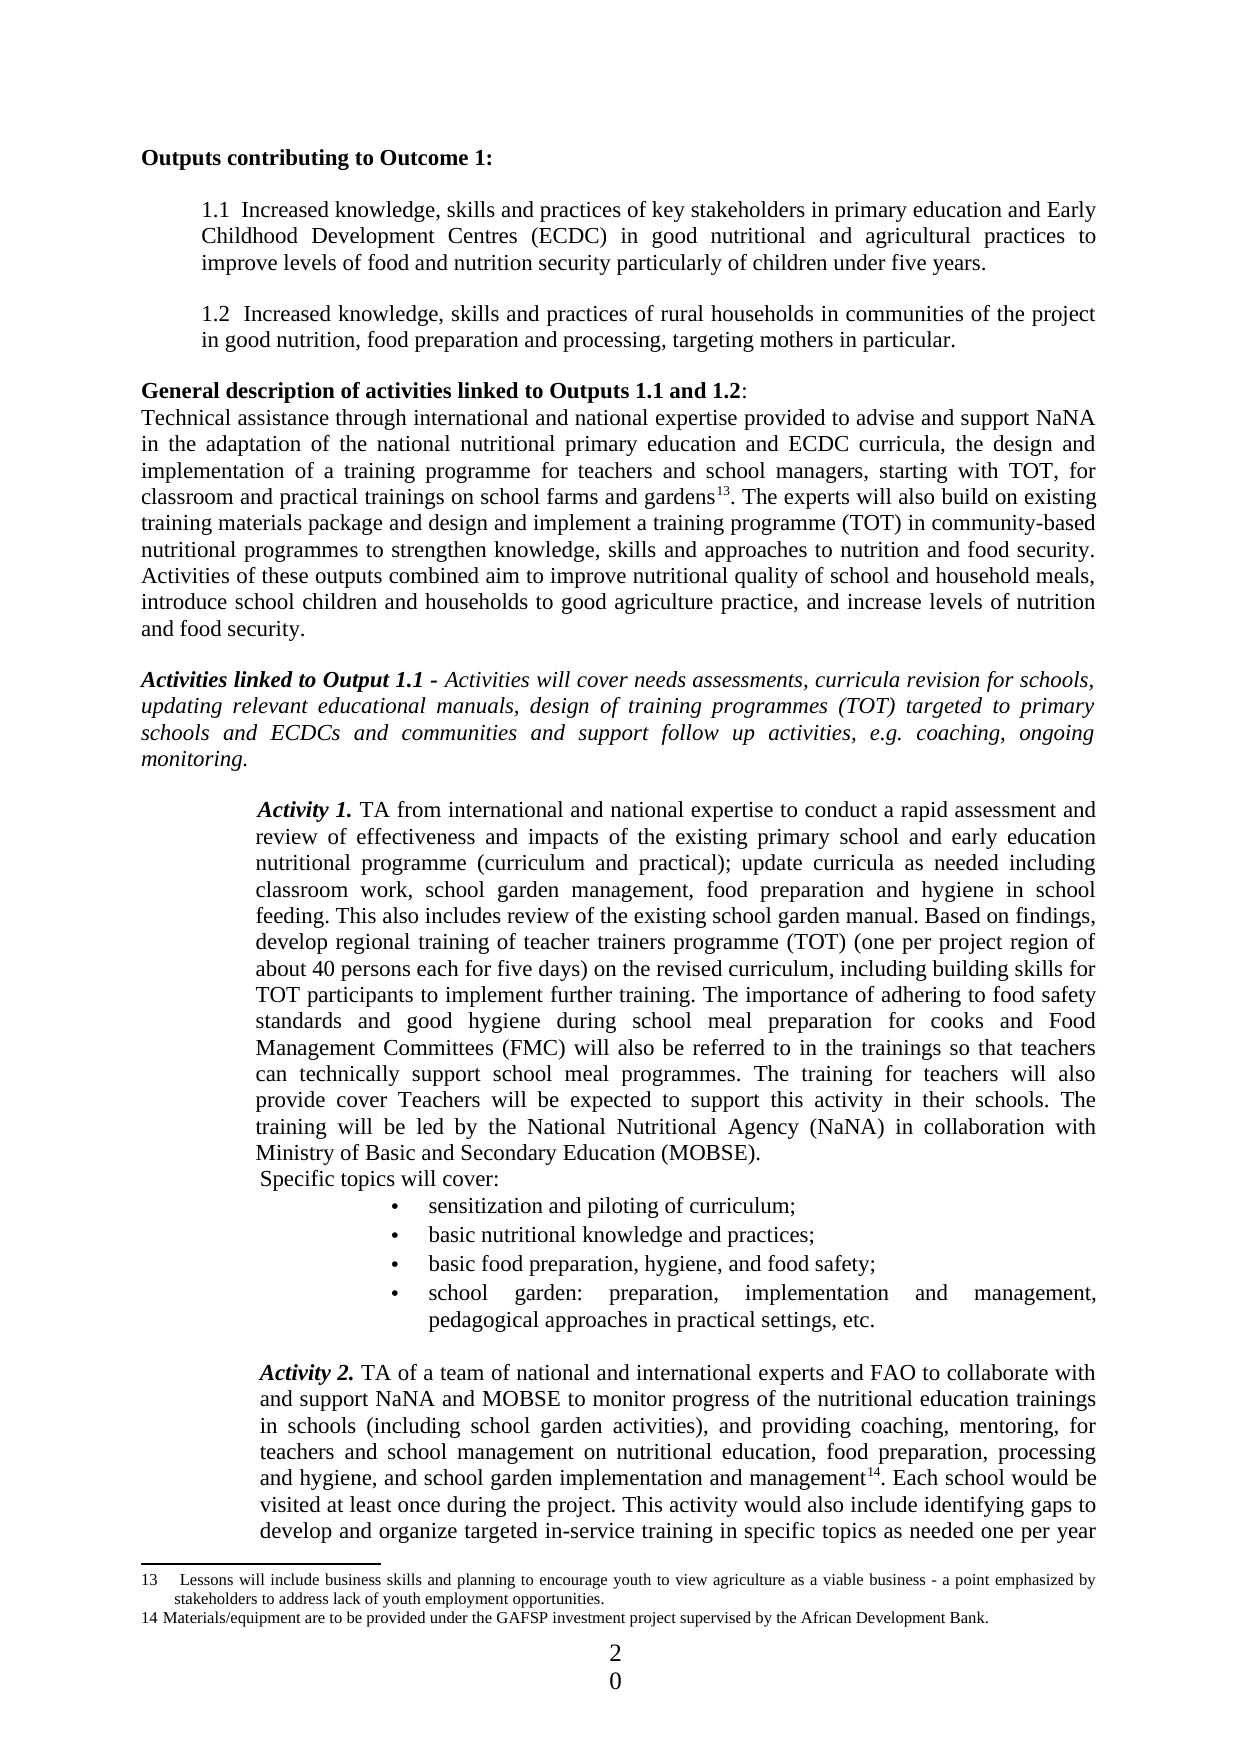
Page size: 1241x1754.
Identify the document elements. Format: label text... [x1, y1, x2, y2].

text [259, 1359, 1097, 1543]
subtitle General description of activities linked to Outputs 1.1 and 1.2: [141, 378, 1097, 404]
text Technical assistance through international and national expertise provided to advise and support NaNA in the adaptation of the national nutritional primary education and ECDC curricula, the design and implementation of a training programme for teachers and school managers, starting with TOT, for classroom and practical trainings on school farms and gardens. The experts will also build on existing training materials package and design and implement a training programme (TOT) in community-based nutritional programmes to strengthen knowledge, skills and approaches to nutrition and food security. Activities of these outputs combined aim to improve nutritional quality of school and household meals, introduce school children and households to good agriculture practice, and increase levels of nutrition and food security. [141, 404, 1097, 641]
list school garden: preparation, implementation and management, pedagogical approaches in practical settings, etc. [391, 1279, 1097, 1333]
list Increased knowledge, skills and practices of rural households in communities of the project in good nutrition, food preparation and processing, targeting mothers in particular. [201, 300, 1097, 353]
list sensitization and piloting of curriculum; [391, 1192, 1097, 1218]
text Activity 1. TA from international and national expertise to conduct a rapid assessment and review of effectiveness and impacts of the existing primary school and early education nutritional programme (curriculum and practical); update curricula as needed including classroom work, school garden management, food preparation and hygiene in school feeding. This also includes review of the existing school garden manual. Based on findings, develop regional training of teacher trainers programme (TOT) (one per project region of about 40 persons each for five days) on the revised curriculum, including building skills for TOT participants to implement further training. The importance of adhering to food safety standards and good hygiene during school meal preparation for cooks and Food Management Committees (FMC) will also be referred to in the trainings so that teachers can technically support school meal programmes. The training for teachers will also provide cover Teachers will be expected to support this activity in their schools. The training will be led by the National Nutritional Agency (NaNA) in collaboration with Ministry of Basic and Secondary Education (MOBSE). [255, 797, 1097, 1166]
list Increased knowledge, skills and practices of key stakeholders in primary education and Early Childhood Development Centres (ECDC) in good nutritional and agricultural practices to improve levels of food and nutrition security particularly of children under five years. [201, 196, 1097, 275]
list basic food preparation, hygiene, and food safety; [391, 1250, 1097, 1276]
text Activities linked to Output 1.1 - Activities will cover needs assessments, curricula revision for schools, updating relevant educational manuals, design of training programmes (TOT) targeted to primary schools and ECDCs and communities and support follow up activities, e.g. coaching, ongoing monitoring. [141, 666, 1097, 772]
text Specific topics will cover: [259, 1166, 1097, 1192]
subtitle Outputs contributing to Outcome 1: [141, 144, 1097, 171]
list basic nutritional knowledge and practices; [391, 1221, 1097, 1247]
